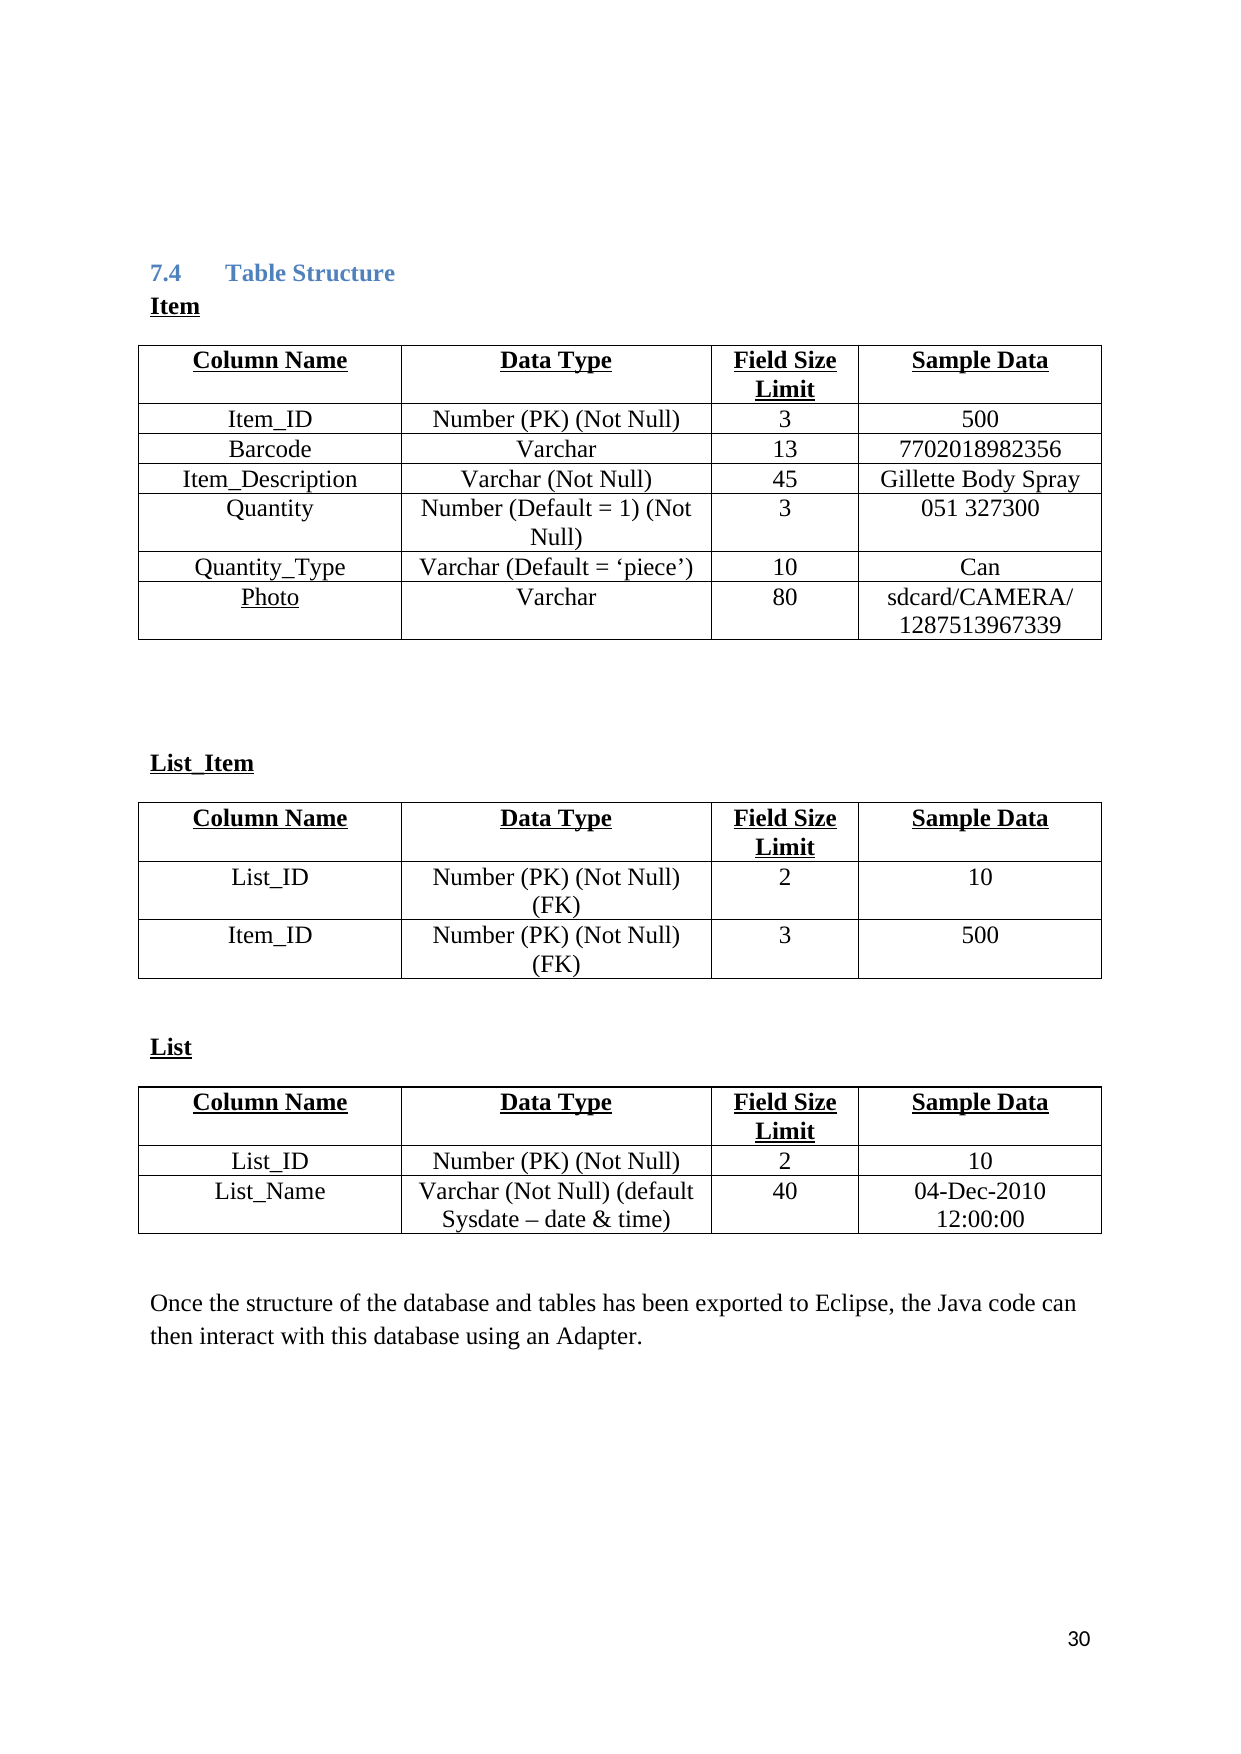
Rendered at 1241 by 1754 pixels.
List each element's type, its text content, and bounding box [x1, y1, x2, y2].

table_cell 500 [859, 404, 1101, 433]
table_header Column Name [139, 1088, 401, 1145]
table_cell Number (PK) (Not Null) (FK) [402, 862, 711, 919]
table_cell 2 [712, 1146, 858, 1175]
table_cell 3 [712, 920, 858, 978]
text List [150, 1032, 1090, 1061]
text List_Item [150, 748, 1090, 777]
table_cell Quantity_Type [139, 552, 401, 581]
table_cell Number (PK) (Not Null) (FK) [402, 920, 711, 978]
table_cell Item_Description [139, 464, 401, 492]
table_cell 45 [712, 464, 858, 492]
table_cell 2 [712, 862, 858, 919]
table_cell Number (Default = 1) (Not Null) [402, 494, 711, 551]
table_cell 80 [712, 582, 858, 639]
table_cell 13 [712, 434, 858, 463]
table_cell Number (PK) (Not Null) [402, 404, 711, 433]
subtitle 7.4 Table Structure [150, 258, 1090, 286]
table_cell 051 327300 [859, 494, 1101, 551]
table_header Sample Data [859, 803, 1101, 861]
table_header Field Size Limit [712, 1088, 858, 1145]
table_cell List_Name [139, 1176, 401, 1233]
table_header Data Type [402, 1088, 711, 1145]
table_cell Item_ID [139, 404, 401, 433]
table_cell Gillette Body Spray [859, 464, 1101, 492]
table_cell 10 [859, 1146, 1101, 1175]
table_cell Photo [139, 582, 401, 639]
table_cell List_ID [139, 1146, 401, 1175]
table_cell List_ID [139, 862, 401, 919]
table_cell Barcode [139, 434, 401, 463]
table_cell 40 [712, 1176, 858, 1233]
table_cell 500 [859, 920, 1101, 978]
table_header Column Name [139, 346, 401, 403]
table_cell 10 [859, 862, 1101, 919]
table_cell Quantity [139, 494, 401, 551]
text Item [150, 291, 1090, 319]
table_header Field Size Limit [712, 803, 858, 861]
table_header Field Size Limit [712, 346, 858, 403]
table_header Data Type [402, 346, 711, 403]
table_cell Varchar [402, 582, 711, 639]
table_cell 3 [712, 494, 858, 551]
table_cell Number (PK) (Not Null) [402, 1146, 711, 1175]
table_cell 7702018982356 [859, 434, 1101, 463]
table_cell sdcard/CAMERA/ 1287513967339 [859, 582, 1101, 639]
table_cell Can [859, 552, 1101, 581]
table_cell 10 [712, 552, 858, 581]
table_header Data Type [402, 803, 711, 861]
table_cell Varchar (Not Null) (default Sysdate – date & time) [402, 1176, 711, 1233]
table_cell 3 [712, 404, 858, 433]
text Once the structure of the database and tables has been exported to Eclipse, the Java code can then interact with this database using an Adapter. [150, 1288, 1090, 1350]
table_header Column Name [139, 803, 401, 861]
table_cell 04-Dec-2010 12:00:00 [859, 1176, 1101, 1233]
table_cell Varchar (Default = ‘piece’) [402, 552, 711, 581]
table_cell Item_ID [139, 920, 401, 978]
table_header Sample Data [859, 346, 1101, 403]
table_header Sample Data [859, 1088, 1101, 1145]
table_cell Varchar [402, 434, 711, 463]
table_cell Varchar (Not Null) [402, 464, 711, 492]
